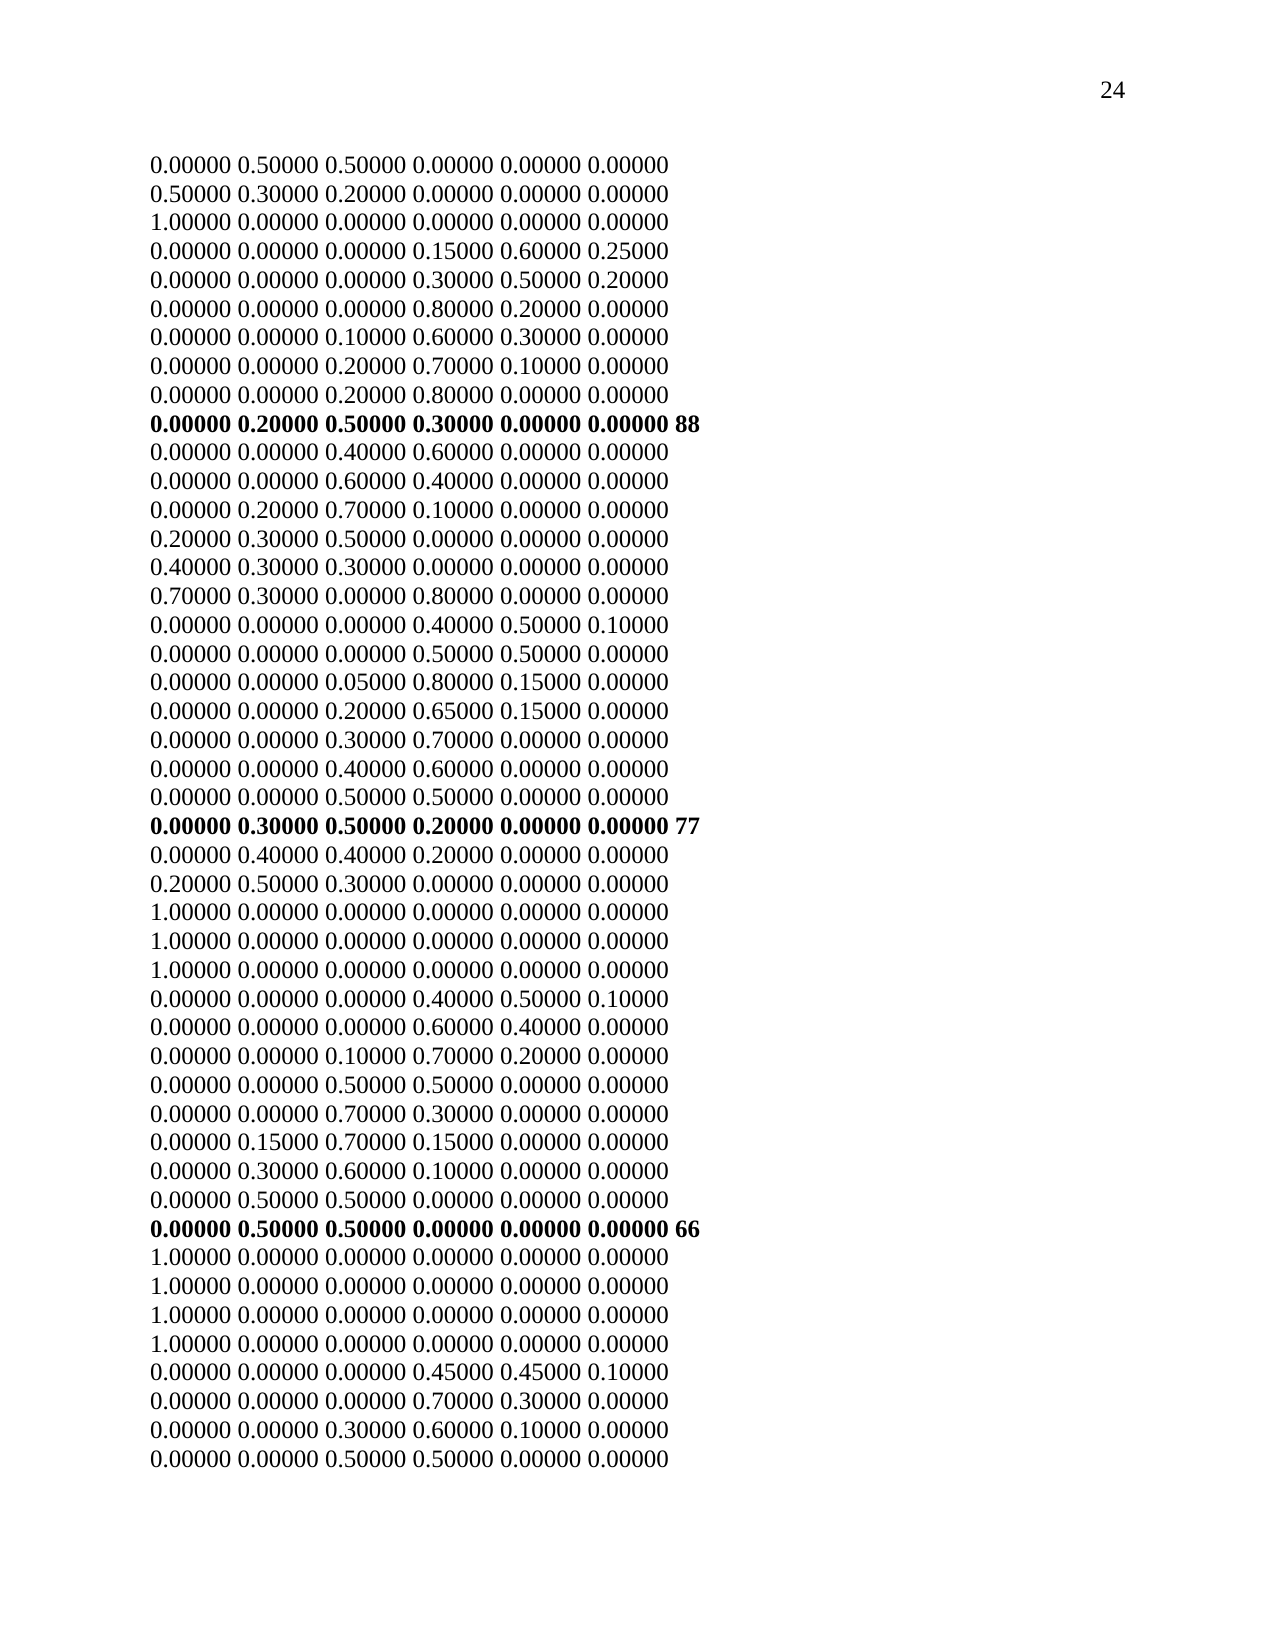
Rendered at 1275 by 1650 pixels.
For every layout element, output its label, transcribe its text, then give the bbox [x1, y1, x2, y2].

text 0.00000 0.30000 0.50000 0.20000 0.00000 0.00000 77 [150, 811, 1125, 840]
text 0.00000 0.30000 0.60000 0.10000 0.00000 0.00000 [150, 1156, 1125, 1185]
text 0.00000 0.15000 0.70000 0.15000 0.00000 0.00000 [150, 1127, 1125, 1156]
text 0.00000 0.00000 0.20000 0.70000 0.10000 0.00000 [150, 351, 1125, 380]
text 0.00000 0.00000 0.00000 0.45000 0.45000 0.10000 [150, 1357, 1125, 1386]
text 0.00000 0.00000 0.00000 0.70000 0.30000 0.00000 [150, 1386, 1125, 1415]
text 0.00000 0.50000 0.50000 0.00000 0.00000 0.00000 [150, 150, 1125, 179]
text 0.00000 0.50000 0.50000 0.00000 0.00000 0.00000 66 [150, 1214, 1125, 1242]
text 0.50000 0.30000 0.20000 0.00000 0.00000 0.00000 [150, 179, 1125, 207]
text 0.00000 0.00000 0.70000 0.30000 0.00000 0.00000 [150, 1099, 1125, 1127]
text 1.00000 0.00000 0.00000 0.00000 0.00000 0.00000 [150, 207, 1125, 236]
text 0.70000 0.30000 0.00000 0.80000 0.00000 0.00000 [150, 581, 1125, 610]
text 0.00000 0.00000 0.00000 0.80000 0.20000 0.00000 [150, 294, 1125, 322]
text 0.00000 0.00000 0.30000 0.60000 0.10000 0.00000 [150, 1415, 1125, 1444]
text 0.00000 0.00000 0.00000 0.60000 0.40000 0.00000 [150, 1012, 1125, 1041]
text 0.00000 0.00000 0.50000 0.50000 0.00000 0.00000 [150, 1444, 1125, 1472]
text 0.00000 0.00000 0.30000 0.70000 0.00000 0.00000 [150, 725, 1125, 754]
text 1.00000 0.00000 0.00000 0.00000 0.00000 0.00000 [150, 955, 1125, 984]
text 0.00000 0.00000 0.00000 0.40000 0.50000 0.10000 [150, 984, 1125, 1012]
text 0.00000 0.00000 0.05000 0.80000 0.15000 0.00000 [150, 667, 1125, 696]
text 1.00000 0.00000 0.00000 0.00000 0.00000 0.00000 [150, 1300, 1125, 1329]
text 0.00000 0.00000 0.00000 0.50000 0.50000 0.00000 [150, 639, 1125, 667]
text 0.00000 0.00000 0.40000 0.60000 0.00000 0.00000 [150, 754, 1125, 782]
text 0.00000 0.20000 0.70000 0.10000 0.00000 0.00000 [150, 495, 1125, 524]
text 0.00000 0.50000 0.50000 0.00000 0.00000 0.00000 [150, 1185, 1125, 1214]
text 0.00000 0.00000 0.00000 0.15000 0.60000 0.25000 [150, 236, 1125, 265]
text 0.00000 0.00000 0.00000 0.30000 0.50000 0.20000 [150, 265, 1125, 294]
text 0.00000 0.40000 0.40000 0.20000 0.00000 0.00000 [150, 840, 1125, 869]
text 0.00000 0.00000 0.10000 0.60000 0.30000 0.00000 [150, 322, 1125, 351]
text 0.00000 0.00000 0.10000 0.70000 0.20000 0.00000 [150, 1041, 1125, 1070]
text 0.00000 0.00000 0.50000 0.50000 0.00000 0.00000 [150, 782, 1125, 811]
text 1.00000 0.00000 0.00000 0.00000 0.00000 0.00000 [150, 926, 1125, 955]
text 1.00000 0.00000 0.00000 0.00000 0.00000 0.00000 [150, 1329, 1125, 1357]
text 0.00000 0.20000 0.50000 0.30000 0.00000 0.00000 88 [150, 409, 1125, 437]
text 0.00000 0.00000 0.00000 0.40000 0.50000 0.10000 [150, 610, 1125, 639]
text 1.00000 0.00000 0.00000 0.00000 0.00000 0.00000 [150, 1271, 1125, 1300]
text 0.00000 0.00000 0.40000 0.60000 0.00000 0.00000 [150, 437, 1125, 466]
text 0.40000 0.30000 0.30000 0.00000 0.00000 0.00000 [150, 552, 1125, 581]
text 0.00000 0.00000 0.20000 0.65000 0.15000 0.00000 [150, 696, 1125, 725]
text 1.00000 0.00000 0.00000 0.00000 0.00000 0.00000 [150, 897, 1125, 926]
text 0.00000 0.00000 0.60000 0.40000 0.00000 0.00000 [150, 466, 1125, 495]
text 0.00000 0.00000 0.50000 0.50000 0.00000 0.00000 [150, 1070, 1125, 1099]
text 0.20000 0.50000 0.30000 0.00000 0.00000 0.00000 [150, 869, 1125, 897]
text 0.20000 0.30000 0.50000 0.00000 0.00000 0.00000 [150, 524, 1125, 552]
text 0.00000 0.00000 0.20000 0.80000 0.00000 0.00000 [150, 380, 1125, 409]
text 1.00000 0.00000 0.00000 0.00000 0.00000 0.00000 [150, 1242, 1125, 1271]
